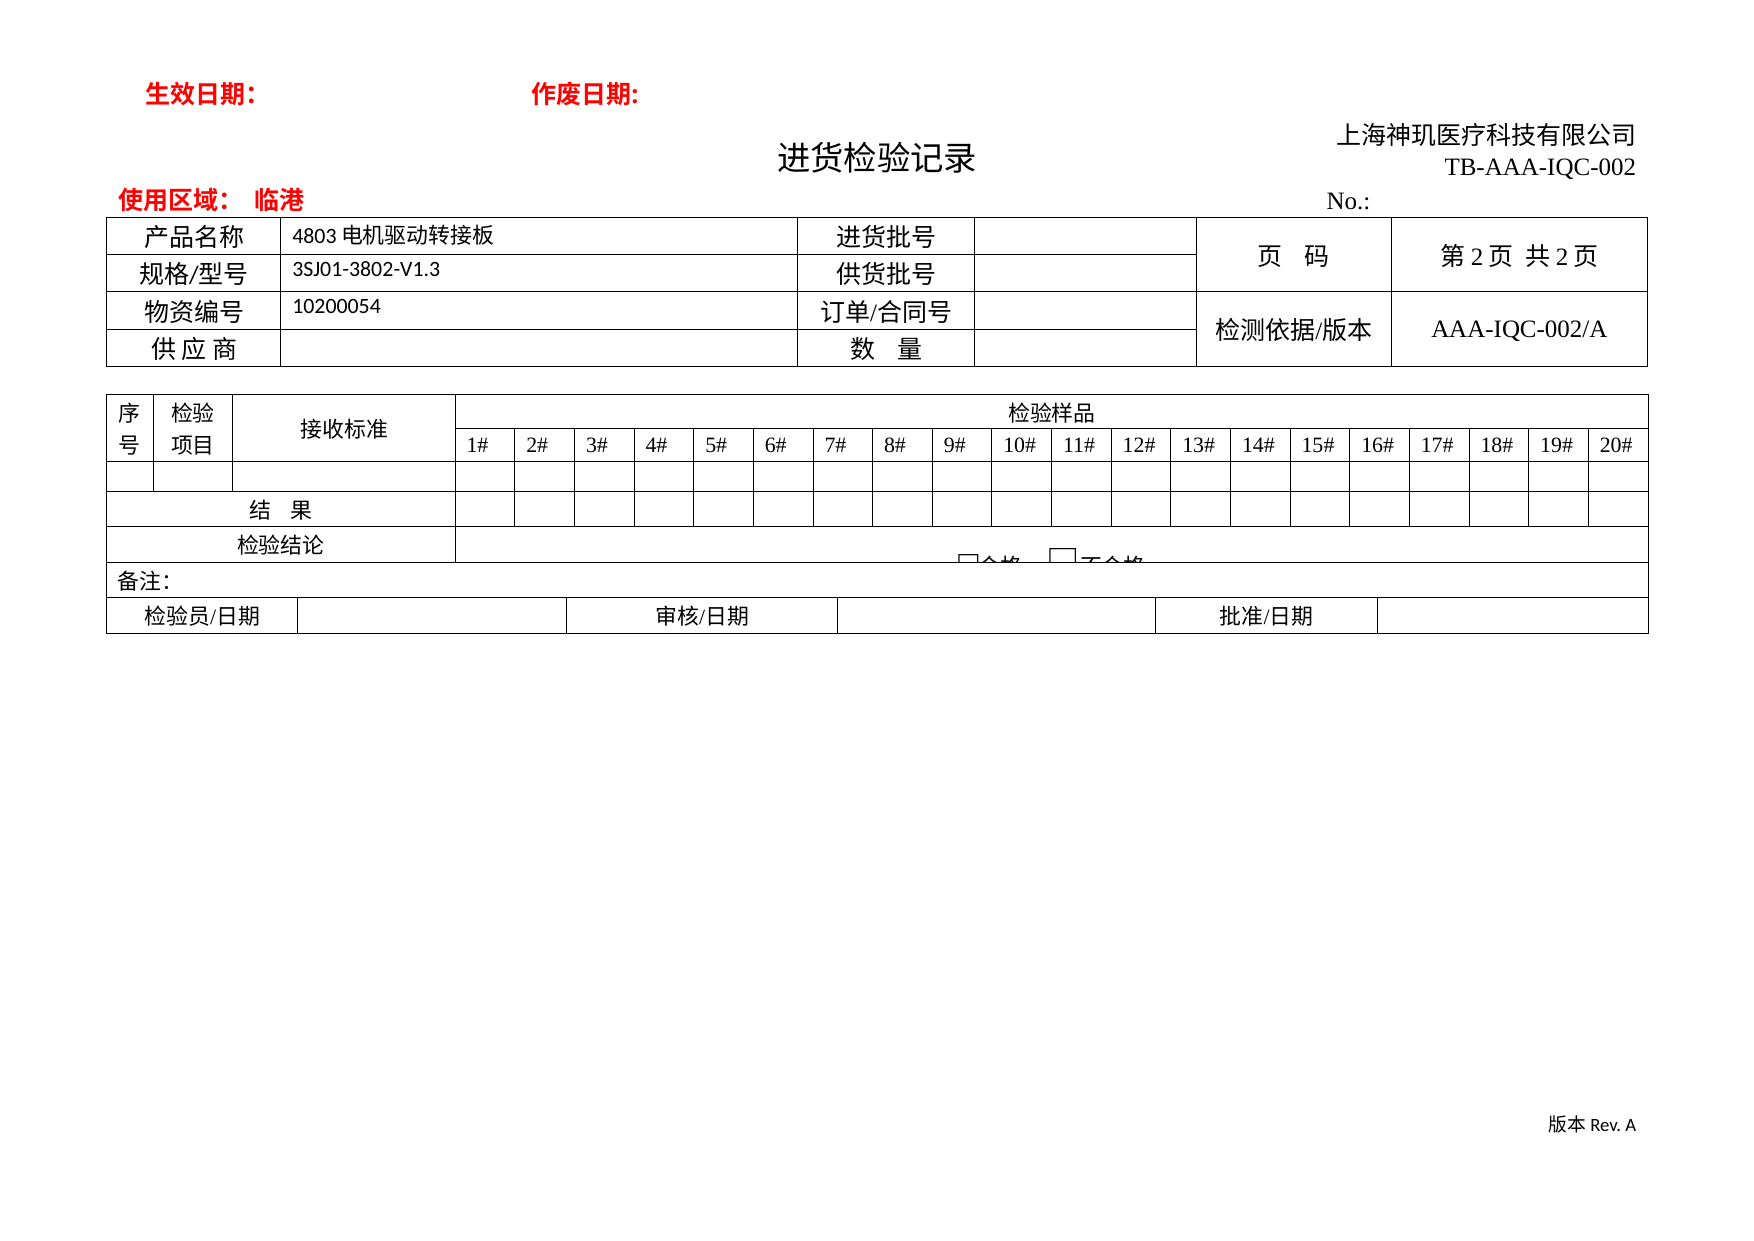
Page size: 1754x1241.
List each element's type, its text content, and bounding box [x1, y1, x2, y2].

table_cell 7# [814, 429, 872, 461]
table_cell [992, 462, 1051, 491]
table_cell 批准/日期 [1156, 598, 1377, 632]
table_cell 13# [1171, 429, 1230, 461]
table_cell 检验员/日期 [107, 598, 297, 632]
table_cell 备注： [107, 563, 1648, 597]
table_cell 16# [1350, 429, 1409, 461]
table_cell [298, 598, 566, 632]
table_cell [1171, 462, 1230, 491]
table_cell [1231, 492, 1290, 526]
table_cell [575, 462, 634, 491]
table_cell [814, 492, 872, 526]
table_cell 4# [635, 429, 693, 461]
table_cell 10# [992, 429, 1051, 461]
table_header 序号 [107, 395, 153, 461]
table_cell [1378, 598, 1648, 632]
table_cell [575, 492, 634, 526]
table_cell 审核/日期 [567, 598, 837, 632]
table_cell [1410, 492, 1469, 526]
table_cell 8# [873, 429, 932, 461]
table_cell [456, 492, 514, 526]
table_cell 11# [1052, 429, 1111, 461]
table_cell [233, 462, 455, 491]
table_cell [1350, 462, 1409, 491]
table_header 接收标准 [233, 395, 455, 461]
table_cell [1052, 492, 1111, 526]
table_cell [873, 492, 932, 526]
table_cell [1291, 492, 1349, 526]
table_cell [933, 462, 991, 491]
table_cell [1589, 492, 1648, 526]
table_cell [1112, 462, 1170, 491]
table_cell 14# [1231, 429, 1290, 461]
table_cell [1112, 492, 1170, 526]
table_cell [1470, 462, 1528, 491]
table_cell [1589, 462, 1648, 491]
table_cell 结 果 [107, 492, 455, 526]
table_cell 18# [1470, 429, 1528, 461]
table_cell 12# [1112, 429, 1170, 461]
table_header 检验样品 [456, 395, 1648, 428]
table_cell [754, 492, 813, 526]
table_cell 17# [1410, 429, 1469, 461]
table_cell [1470, 492, 1528, 526]
table_cell [814, 462, 872, 491]
table_cell [992, 492, 1051, 526]
table_cell 20# [1589, 429, 1648, 461]
table_cell [1410, 462, 1469, 491]
table_cell [515, 492, 574, 526]
table_cell □合格 □不合格 [456, 527, 1648, 562]
table_cell 2# [515, 429, 574, 461]
table_cell [1231, 462, 1290, 491]
table_cell 19# [1529, 429, 1588, 461]
table_cell [1291, 462, 1349, 491]
table_cell [1350, 492, 1409, 526]
table_cell [515, 462, 574, 491]
table_cell [635, 492, 693, 526]
table_cell [754, 462, 813, 491]
table_cell [694, 462, 753, 491]
table_cell [456, 462, 514, 491]
table_cell 1# [456, 429, 514, 461]
table_cell 15# [1291, 429, 1349, 461]
table_cell [1529, 492, 1588, 526]
table_cell [694, 492, 753, 526]
table_cell 6# [754, 429, 813, 461]
table_cell [1529, 462, 1588, 491]
table_cell [635, 462, 693, 491]
table_cell [873, 462, 932, 491]
table_cell [933, 492, 991, 526]
table_cell 3# [575, 429, 634, 461]
table_cell [838, 598, 1155, 632]
table_cell 5# [694, 429, 753, 461]
table_cell [1052, 462, 1111, 491]
table_cell 9# [933, 429, 991, 461]
table_cell 检验结论 [107, 527, 455, 562]
table_header 检验项目 [154, 395, 232, 461]
table_cell [1171, 492, 1230, 526]
